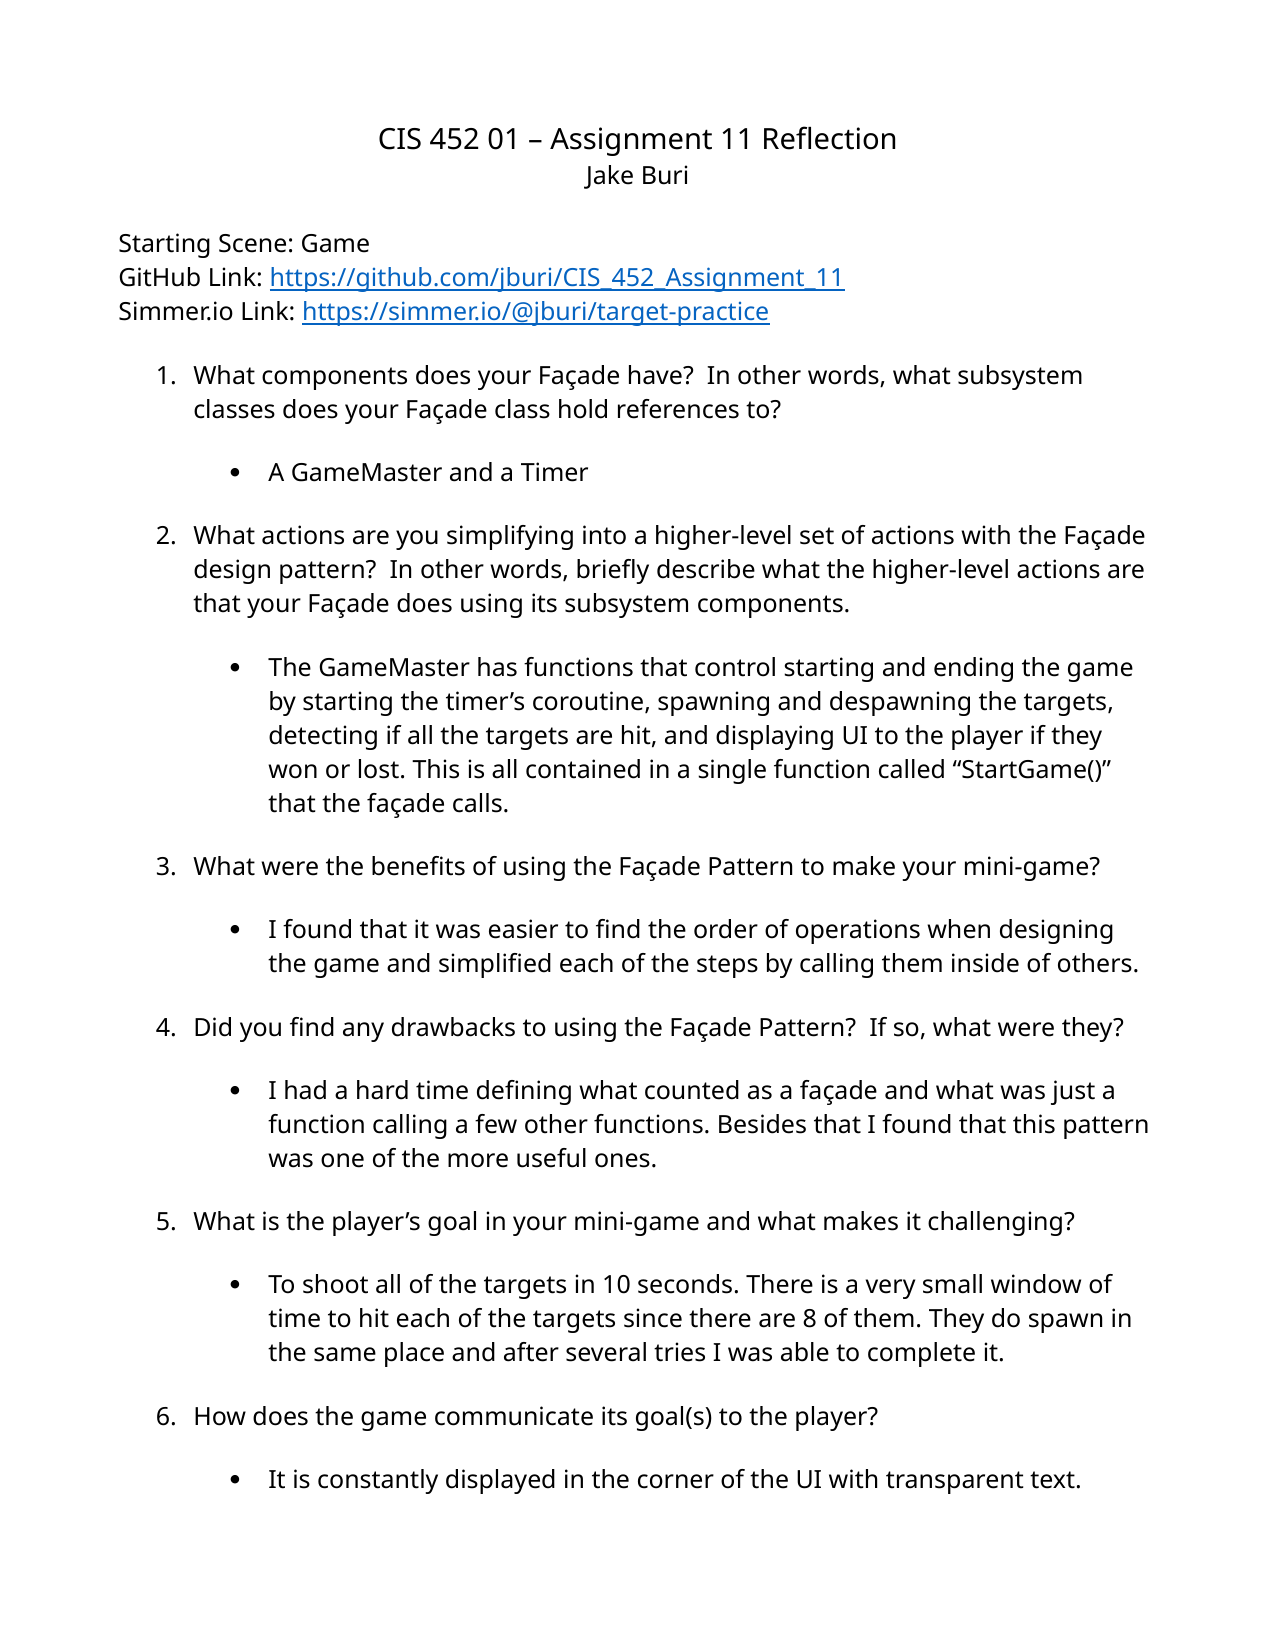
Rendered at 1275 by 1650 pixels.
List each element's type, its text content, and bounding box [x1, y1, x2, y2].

list What is the player’s goal in your mini-game and what makes it challenging? [156, 1204, 1157, 1238]
text GitHub Link: https://github.com/jburi/CIS_452_Assignment_11 [118, 260, 1157, 294]
list How does the game communicate its goal(s) to the player? [156, 1398, 1157, 1432]
text Starting Scene: Game [118, 226, 1157, 260]
list A GameMaster and a Timer [231, 454, 1157, 489]
text Simmer.io Link: https://simmer.io/@jburi/target-practice [118, 294, 1157, 328]
text CIS 452 01 – Assignment 11 Reflection [118, 118, 1157, 158]
list I found that it was easier to find the order of operations when designing the game and simplified each of the steps by calling them inside of others. [231, 912, 1157, 980]
list The GameMaster has functions that control starting and ending the game by starting the timer’s coroutine, spawning and despawning the targets, detecting if all the targets are hit, and displaying UI to the player if they won or lost. This is all contained in a single function called “StartGame()” that the façade calls. [231, 649, 1157, 819]
list It is constantly displayed in the corner of the UI with transparent text. [231, 1462, 1157, 1496]
list I had a hard time defining what counted as a façade and what was just a function calling a few other functions. Besides that I found that this pattern was one of the more useful ones. [231, 1072, 1157, 1174]
list To shoot all of the targets in 10 seconds. There is a very small window of time to hit each of the targets since there are 8 of them. They do spawn in the same place and after several tries I was able to complete it. [231, 1267, 1157, 1369]
list Did you find any drawbacks to using the Façade Pattern? If so, what were they? [156, 1009, 1157, 1043]
list What actions are you simplifying into a higher-level set of actions with the Façade design pattern? In other words, briefly describe what the higher-level actions are that your Façade does using its subsystem components. [156, 518, 1157, 620]
text Jake Buri [118, 158, 1157, 192]
list What components does your Façade have? In other words, what subsystem classes does your Façade class hold references to? [156, 357, 1157, 425]
list What were the benefits of using the Façade Pattern to make your mini-game? [156, 849, 1157, 883]
